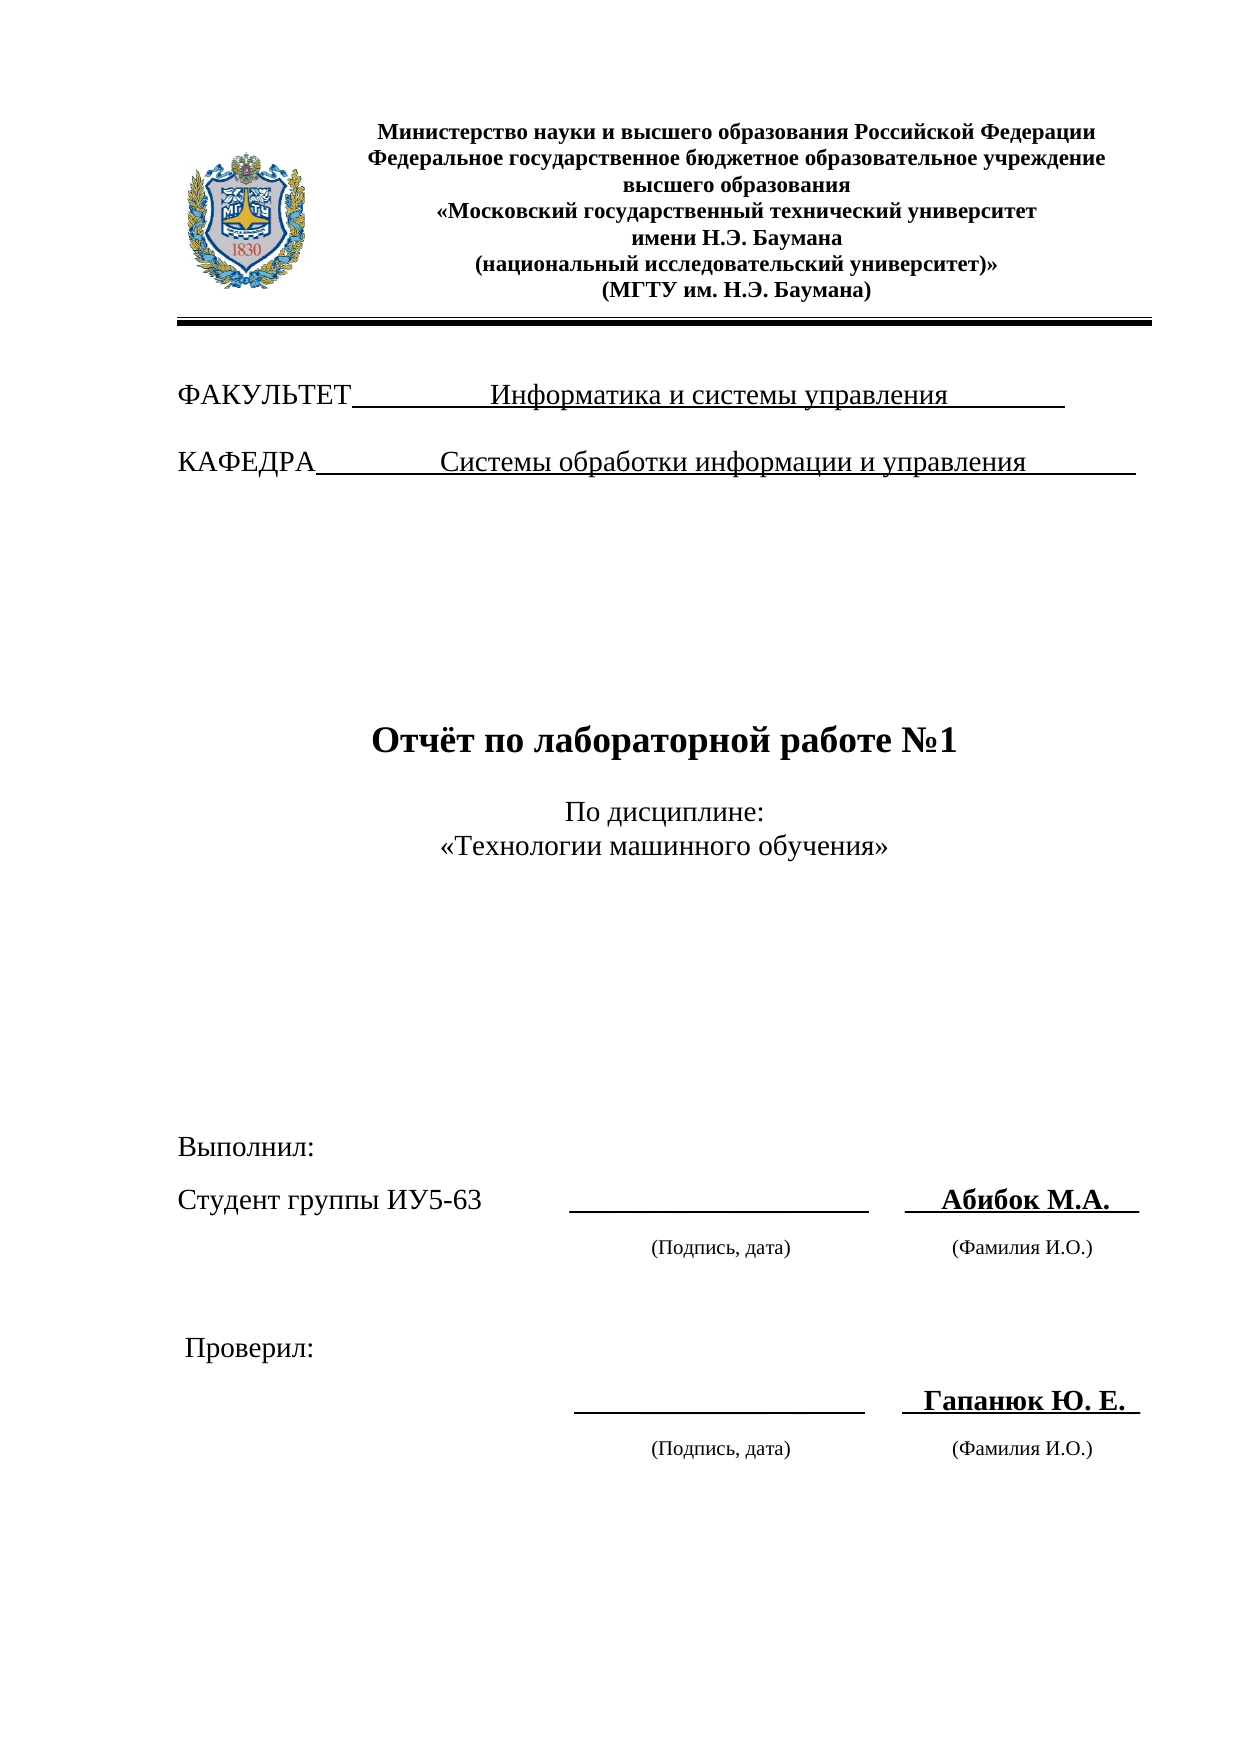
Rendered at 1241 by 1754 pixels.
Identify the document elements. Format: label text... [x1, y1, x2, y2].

text Проверил: [177, 1331, 1152, 1364]
text По дисциплине: [177, 794, 1152, 828]
picture [186, 152, 305, 287]
text ФАКУЛЬТЕТ Информатика и системы управления [177, 377, 1152, 411]
text (Подпись, дата) (Фамилия И.О.) [177, 1235, 1093, 1259]
text _________ _ Гапанюк Ю. Е._ [398, 1383, 1152, 1417]
table_header [177, 118, 322, 303]
table_header Министерство науки и высшего образования Российской Федерации Федеральное государственное бюджетное образовательное учреждение высшего образования «Московский государственный технический университет имени Н.Э. Баумана (национальный исследовательский университет)» (МГТУ им. Н.Э. Баумана) [322, 118, 1152, 303]
text Выполнил: [177, 1129, 1152, 1163]
text «Технологии машинного обучения» [177, 828, 1152, 861]
text (Подпись, дата) (Фамилия И.О.) [177, 1436, 1093, 1460]
text Студент группы ИУ5-63 ___ _ _ ____ _ Абибок М.А.__ [177, 1182, 1152, 1216]
text Отчёт по лабораторной работе №1 [177, 717, 1152, 761]
text КАФЕДРА Системы обработки информации и управления [177, 444, 1152, 478]
